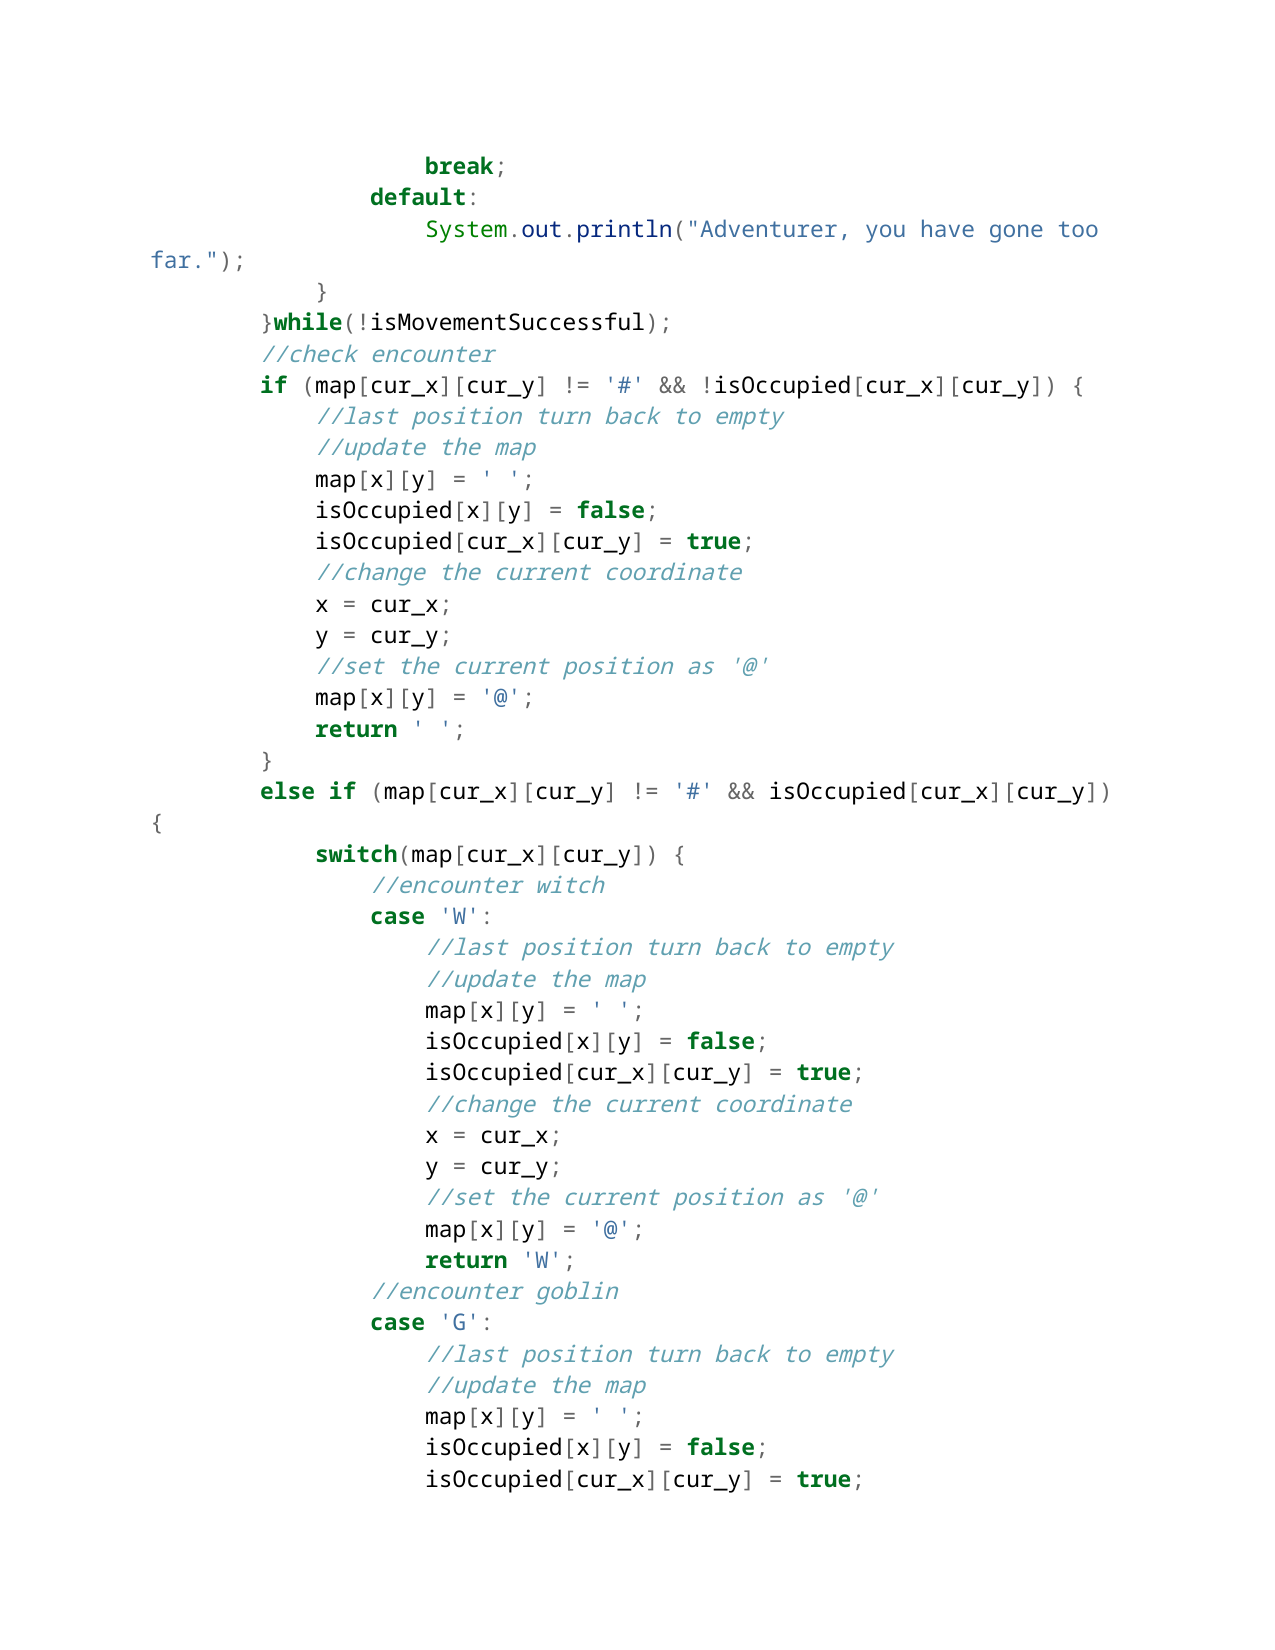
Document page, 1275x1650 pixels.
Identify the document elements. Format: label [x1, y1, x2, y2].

text [150, 150, 1125, 1494]
